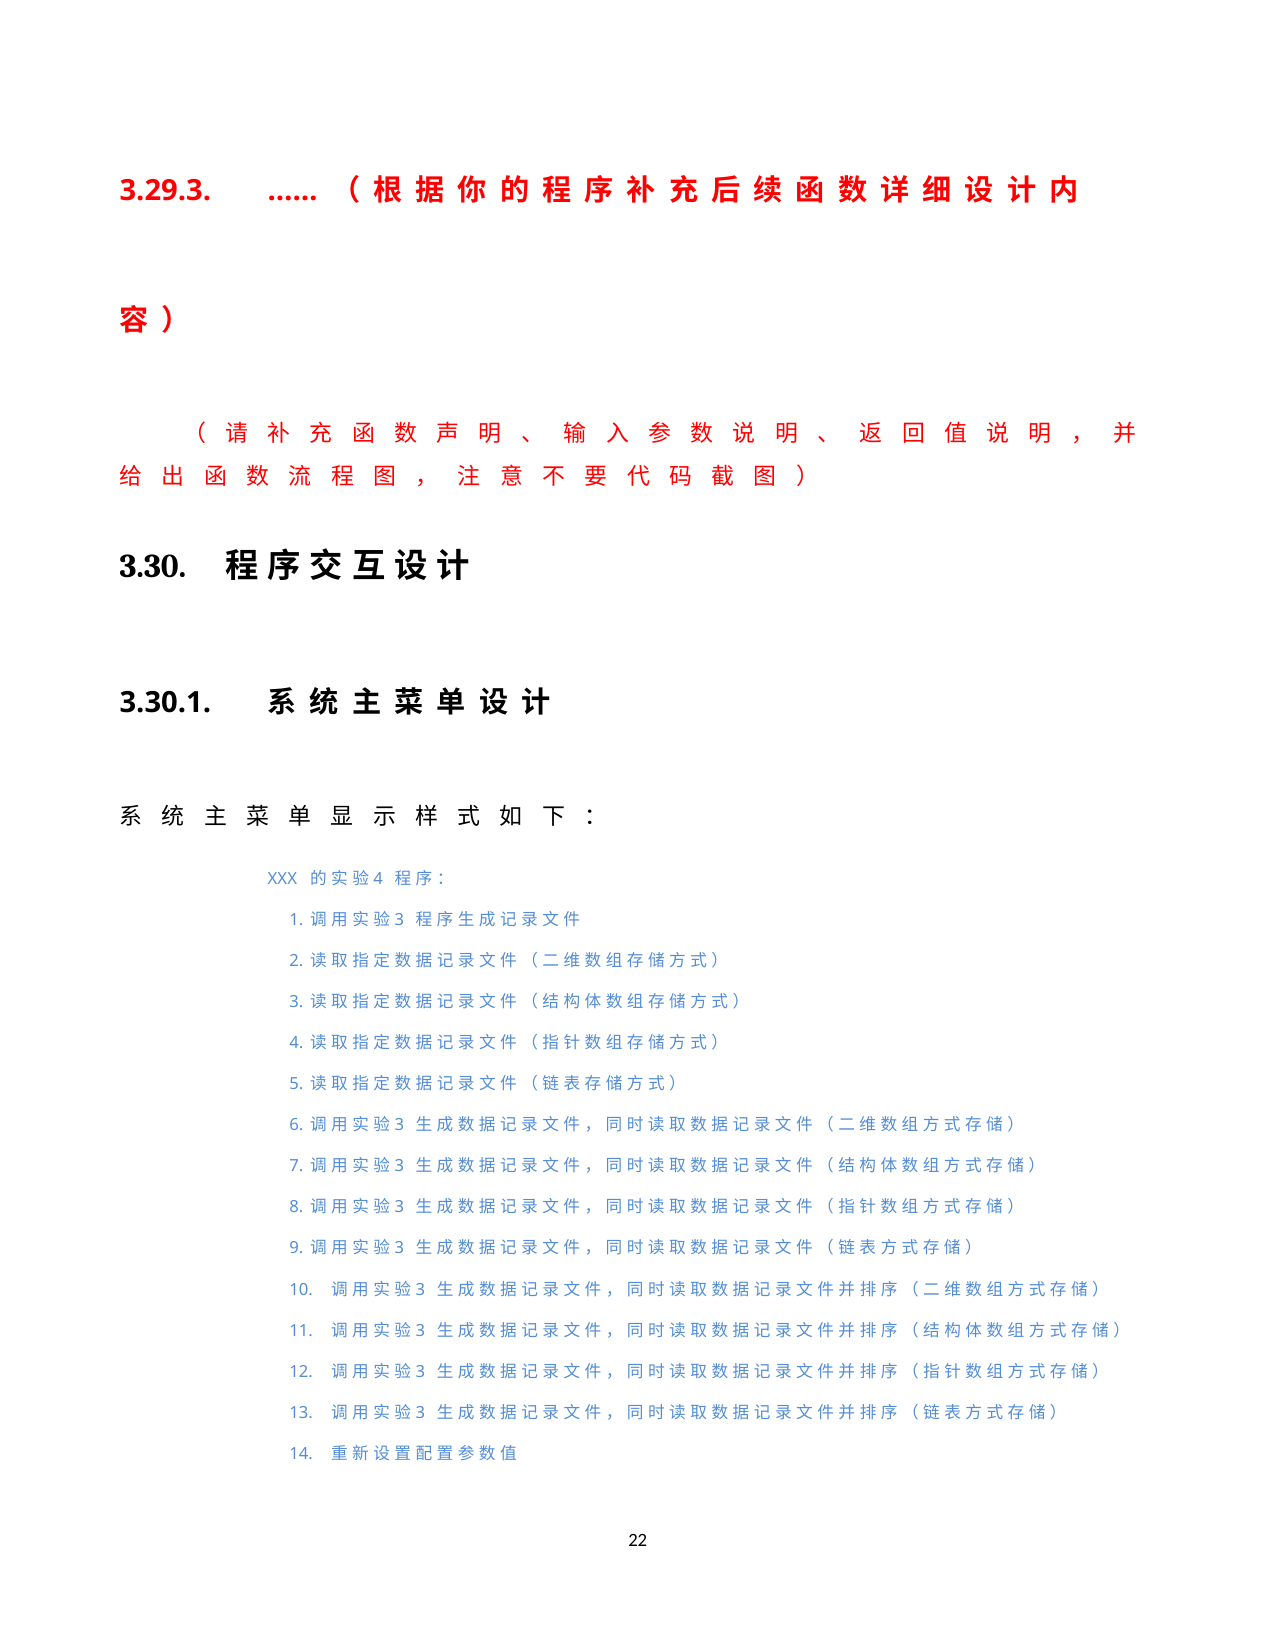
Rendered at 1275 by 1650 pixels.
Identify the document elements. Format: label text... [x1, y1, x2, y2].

text 7. 调用实验3生成数据记录文件，同时读取数据记录文件（结构体数组方式存储） [267, 1146, 1156, 1183]
text 4.读取指定数据记录文件（指针数组存储方式） [267, 1023, 1156, 1060]
text 12. 调用实验3生成数据记录文件，同时读取数据记录文件并排序（指针数组方式存储） [267, 1351, 1156, 1389]
text 8. 调用实验3生成数据记录文件，同时读取数据记录文件（指针数组方式存储） [267, 1187, 1156, 1224]
text 9. 调用实验3生成数据记录文件，同时读取数据记录文件（链表方式存储） [267, 1228, 1156, 1266]
text 6. 调用实验3生成数据记录文件，同时读取数据记录文件（二维数组方式存储） [267, 1105, 1156, 1142]
subtitle 程序交互设计 [119, 525, 1156, 600]
subtitle 系统主菜单设计 [119, 662, 1156, 737]
subtitle ……（根据你的程序补充后续函数详细设计内容） [119, 150, 1156, 355]
text 5.读取指定数据记录文件（链表存储方式） [267, 1064, 1156, 1101]
text 14. 重新设置配置参数值 [267, 1433, 1156, 1471]
text 13. 调用实验3生成数据记录文件，同时读取数据记录文件并排序（链表方式存储） [267, 1392, 1156, 1430]
text 10. 调用实验3生成数据记录文件，同时读取数据记录文件并排序（二维数组方式存储） [267, 1269, 1156, 1307]
text 3.读取指定数据记录文件（结构体数组存储方式） [267, 982, 1156, 1019]
text （请补充函数声明、输入参数说明、返回值说明，并给出函数流程图，注意不要代码截图） [119, 413, 1156, 493]
text XXX的实验4程序： [267, 859, 1156, 896]
text 1. 调用实验3程序生成记录文件 [267, 900, 1156, 937]
text 11. 调用实验3生成数据记录文件，同时读取数据记录文件并排序（结构体数组方式存储） [267, 1310, 1156, 1348]
text 2.读取指定数据记录文件（二维数组存储方式） [267, 941, 1156, 978]
